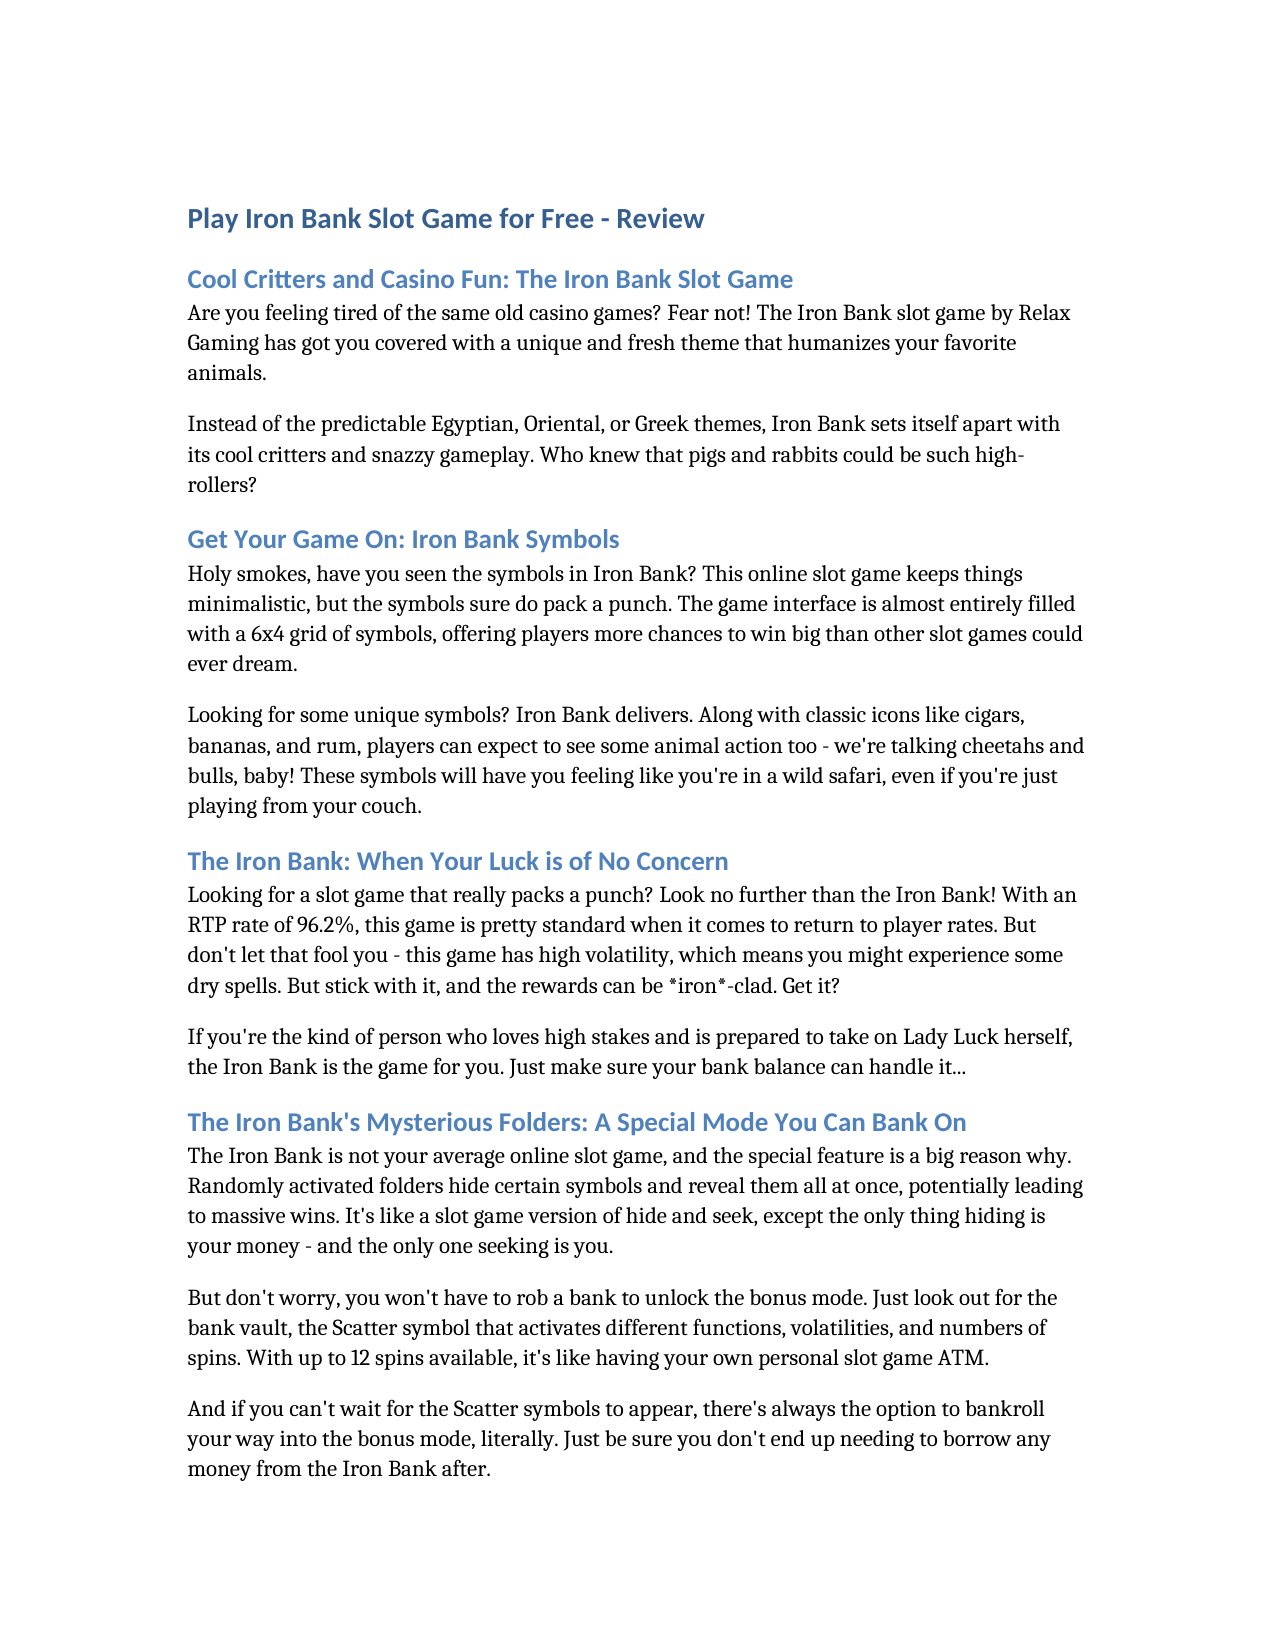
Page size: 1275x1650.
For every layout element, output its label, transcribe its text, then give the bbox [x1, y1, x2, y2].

subtitle The Iron Bank's Mysterious Folders: A Special Mode You Can Bank On [187, 1105, 1087, 1138]
subtitle The Iron Bank: When Your Luck is of No Concern [187, 844, 1087, 877]
text But don't worry, you won't have to rob a bank to unlock the bonus mode. Just look out for the bank vault, the Scatter symbol that activates different functions, volatilities, and numbers of spins. With up to 12 spins available, it's like having your own personal slot game ATM. [187, 1284, 1087, 1371]
text The Iron Bank is not your average online slot game, and the special feature is a big reason why. Randomly activated folders hide certain symbols and reveal them all at once, potentially leading to massive wins. It's like a slot game version of hide and seek, except the only thing hiding is your money - and the only one seeking is you. [187, 1143, 1087, 1259]
text If you're the kind of person who loves high stakes and is prepared to take on Lady Luck herself, the Iron Bank is the game for you. Just make sure your bank balance can handle it... [187, 1023, 1087, 1080]
text Are you feeling tired of the same old casino games? Fear not! The Iron Bank slot game by Relax Gaming has got you covered with a unique and fresh theme that humanizes your favorite animals. [187, 300, 1087, 386]
subtitle Get Your Game On: Iron Bank Symbols [187, 523, 1087, 556]
subtitle Play Iron Bank Slot Game for Free - Review [187, 200, 1087, 236]
text Instead of the predictable Egyptian, Oriental, or Greek themes, Iron Bank sets itself apart with its cool critters and snazzy gameplay. Who knew that pigs and rabbits could be such high-rollers? [187, 411, 1087, 498]
subtitle Cool Critters and Casino Fun: The Iron Bank Slot Game [187, 262, 1087, 295]
text Looking for some unique symbols? Iron Bank delivers. Along with classic icons like cigars, bananas, and rum, players can expect to see some animal action too - we're talking cheetahs and bulls, baby! These symbols will have you feeling like you're in a wild safari, even if you're just playing from your couch. [187, 702, 1087, 819]
text And if you can't wait for the Scatter symbols to appear, there's always the option to bankroll your way into the bonus mode, literally. Just be sure you don't end up needing to borrow any money from the Iron Bank after. [187, 1396, 1087, 1482]
text Looking for a slot game that really packs a punch? Look no further than the Iron Bank! With an RTP rate of 96.2%, this game is pretty standard when it comes to return to player rates. But don't let that fool you - this game has high volatility, which means you might experience some dry spells. But stick with it, and the rewards can be *iron*-clad. Get it? [187, 882, 1087, 999]
text Holy smokes, have you seen the symbols in Iron Bank? This online slot game keeps things minimalistic, but the symbols sure do pack a punch. The game interface is almost entirely filled with a 6x4 grid of symbols, offering players more chances to win big than other slot games could ever dream. [187, 561, 1087, 677]
